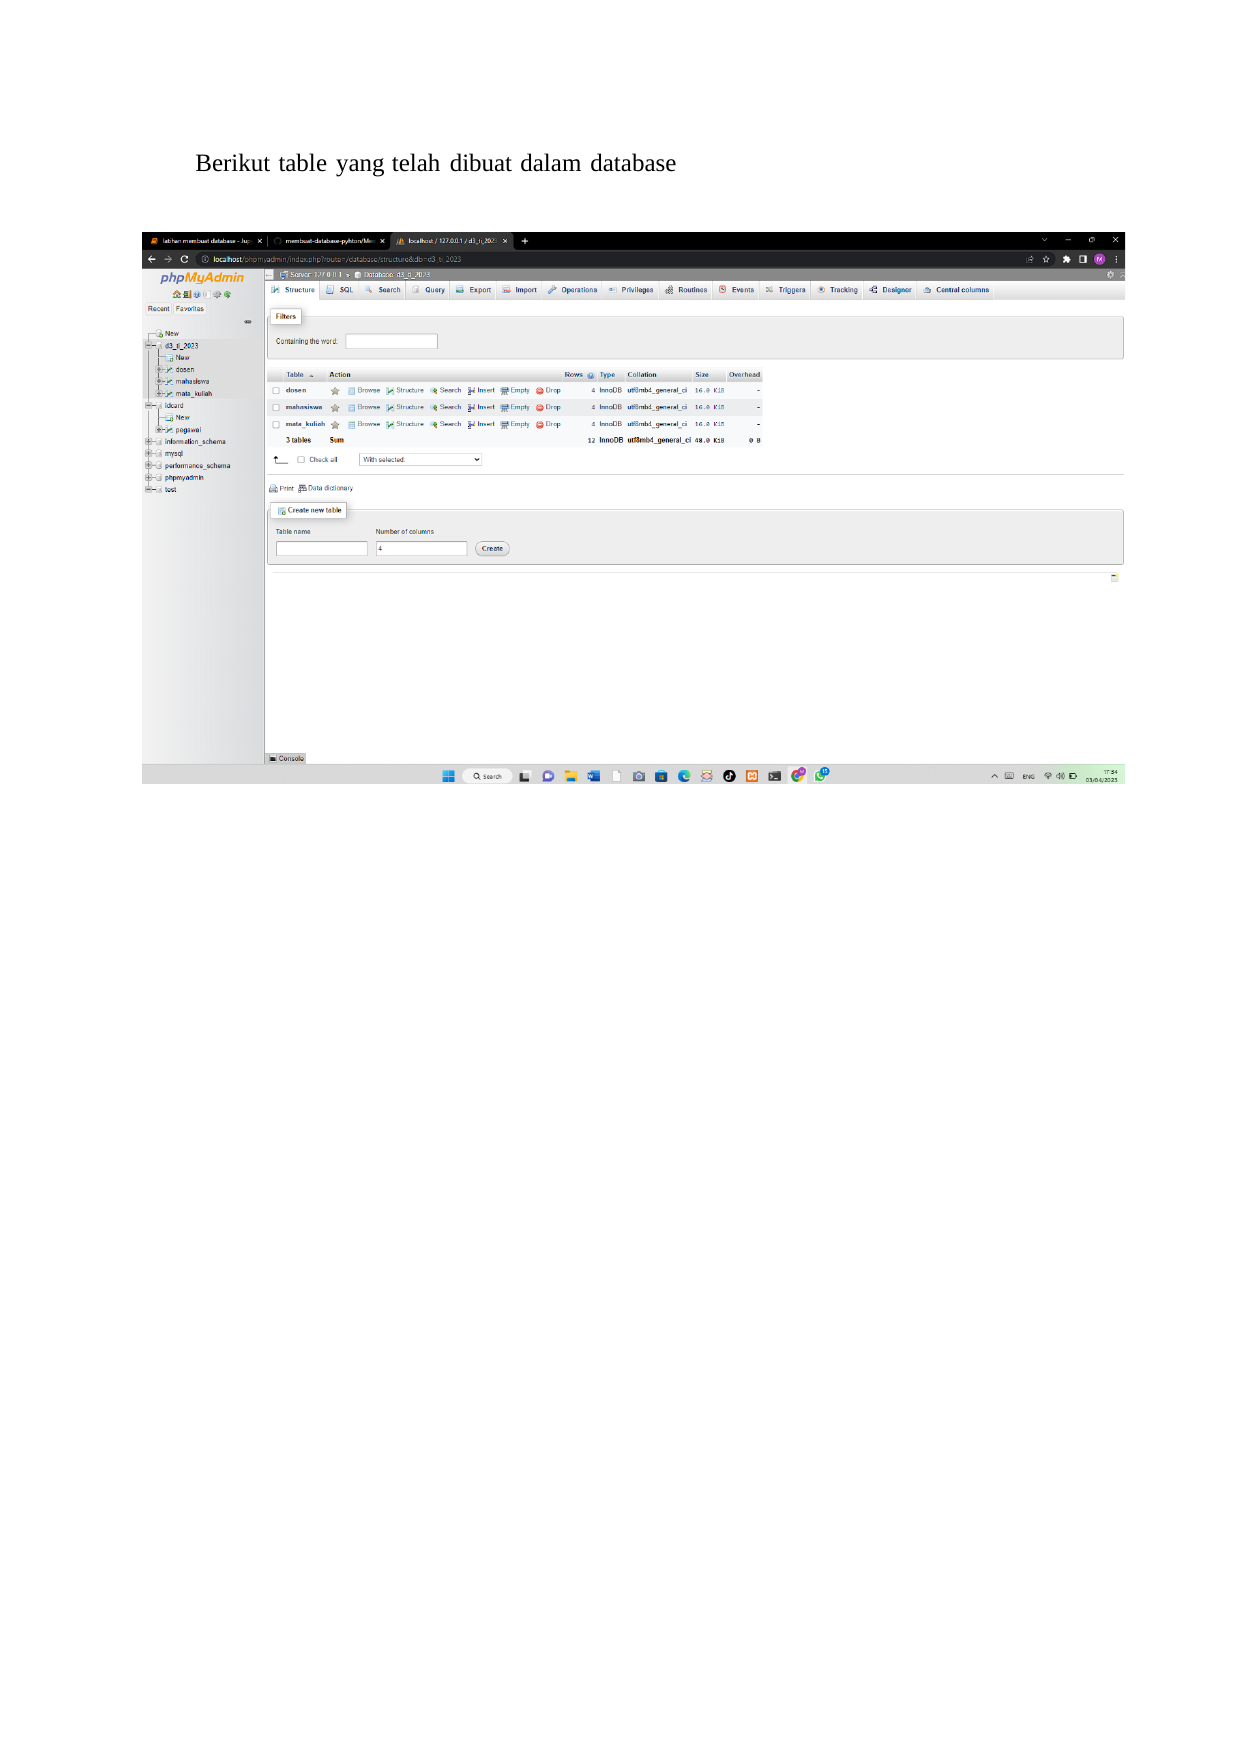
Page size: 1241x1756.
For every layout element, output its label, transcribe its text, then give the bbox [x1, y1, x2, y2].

text Berikut table yang telah dibuat dalam database [195, 148, 1190, 176]
picture [140, 232, 1125, 782]
